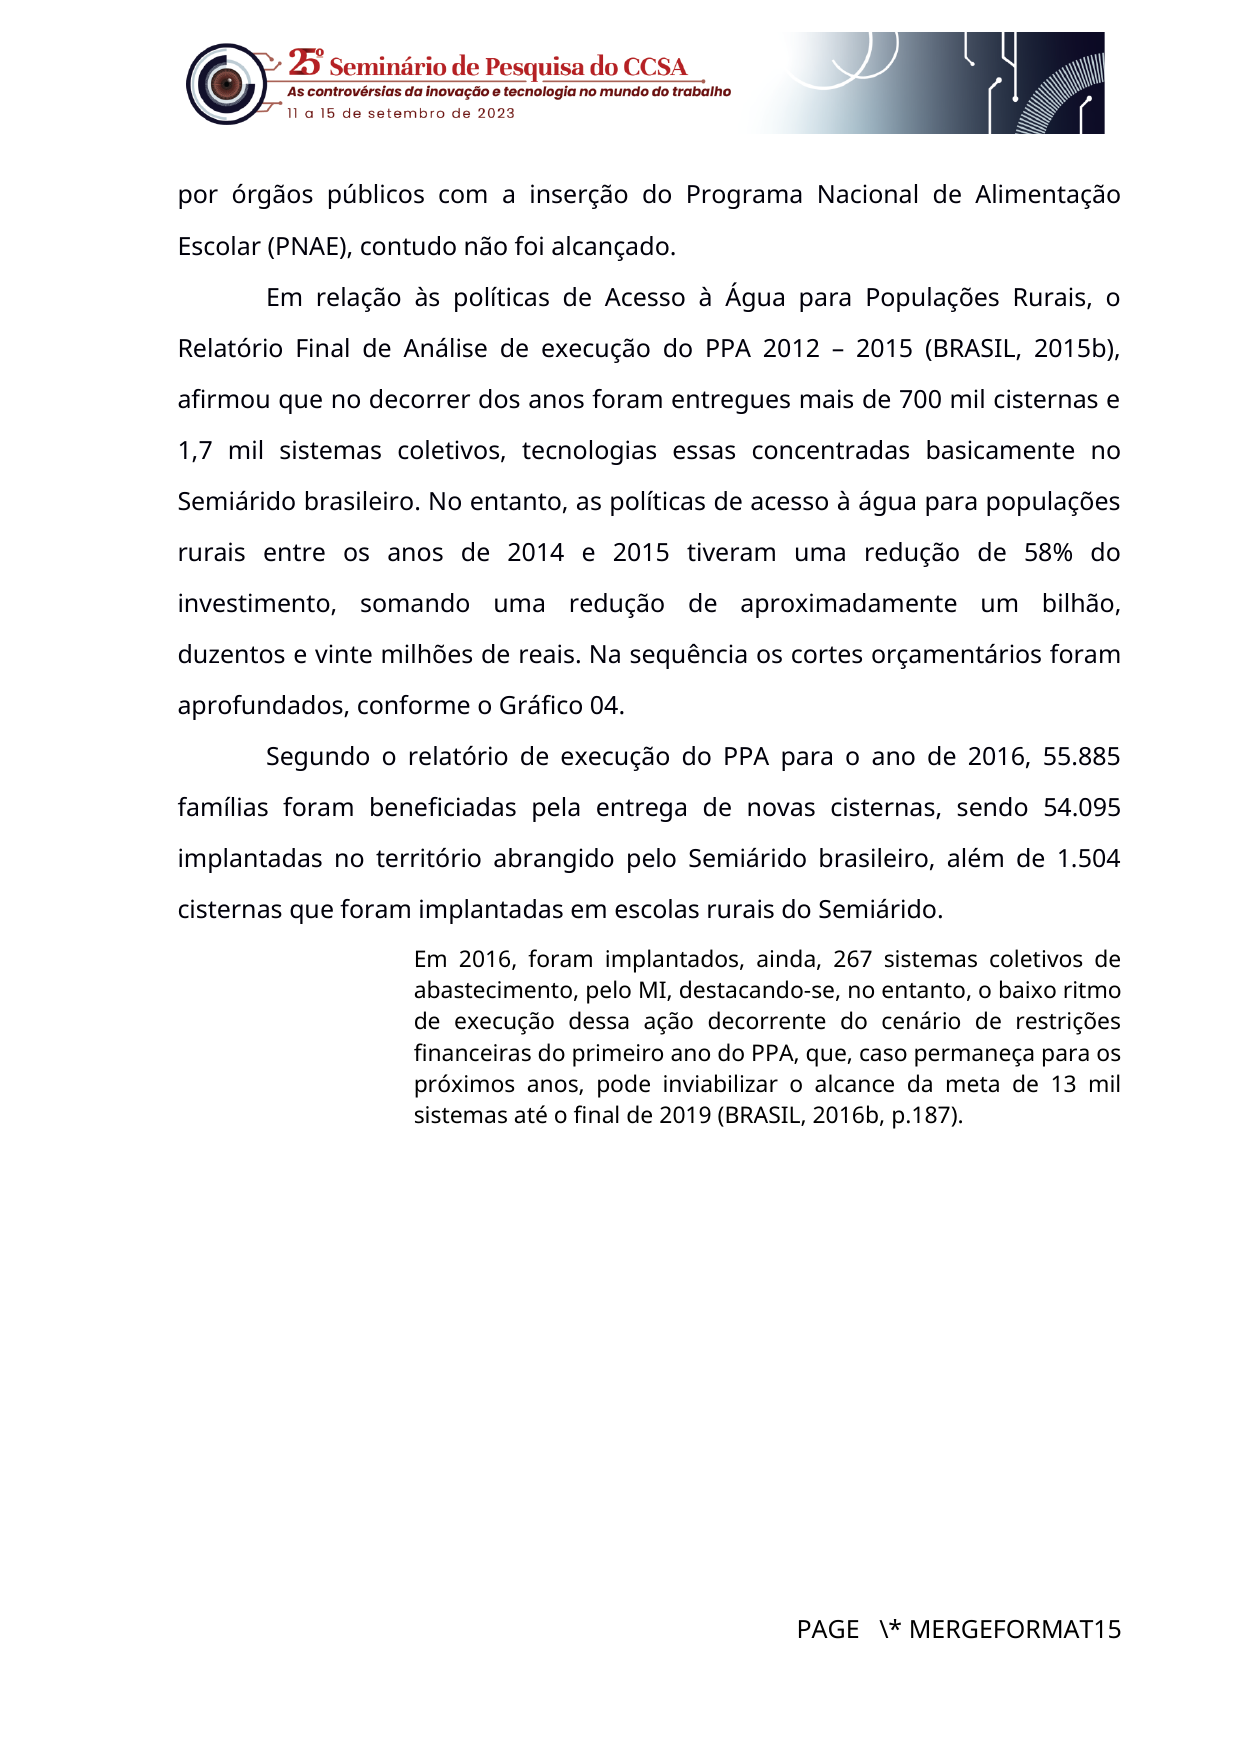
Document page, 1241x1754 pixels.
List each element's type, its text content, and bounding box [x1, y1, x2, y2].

text Em 2016, foram implantados, ainda, 267 sistemas coletivos de abastecimento, pelo MI, destacando-se, no entanto, o baixo ritmo de execução dessa ação decorrente do cenário de restrições financeiras do primeiro ano do PPA, que, caso permaneça para os próximos anos, pode inviabilizar o alcance da meta de 13 mil sistemas até o final de 2019 (BRASIL, 2016b, p.187). [413, 943, 1122, 1130]
text Em relação às políticas de Acesso à Água para Populações Rurais, o Relatório Final de Análise de execução do PPA 2012 – 2015 (BRASIL, 2015b), afirmou que no decorrer dos anos foram entregues mais de 700 mil cisternas e 1,7 mil sistemas coletivos, tecnologias essas concentradas basicamente no Semiárido brasileiro. No entanto, as políticas de acesso à água para populações rurais entre os anos de 2014 e 2015 tiveram uma redução de 58% do investimento, somando uma redução de aproximadamente um bilhão, duzentos e vinte milhões de reais. Na sequência os cortes orçamentários foram aprofundados, conforme o Gráfico 04. [177, 279, 1122, 722]
picture [173, 32, 1105, 133]
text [177, 177, 1122, 262]
text Segundo o relatório de execução do PPA para o ano de 2016, 55.885 famílias foram beneficiadas pela entrega de novas cisternas, sendo 54.095 implantadas no território abrangido pelo Semiárido brasileiro, além de 1.504 cisternas que foram implantadas em escolas rurais do Semiárido. [177, 739, 1122, 926]
